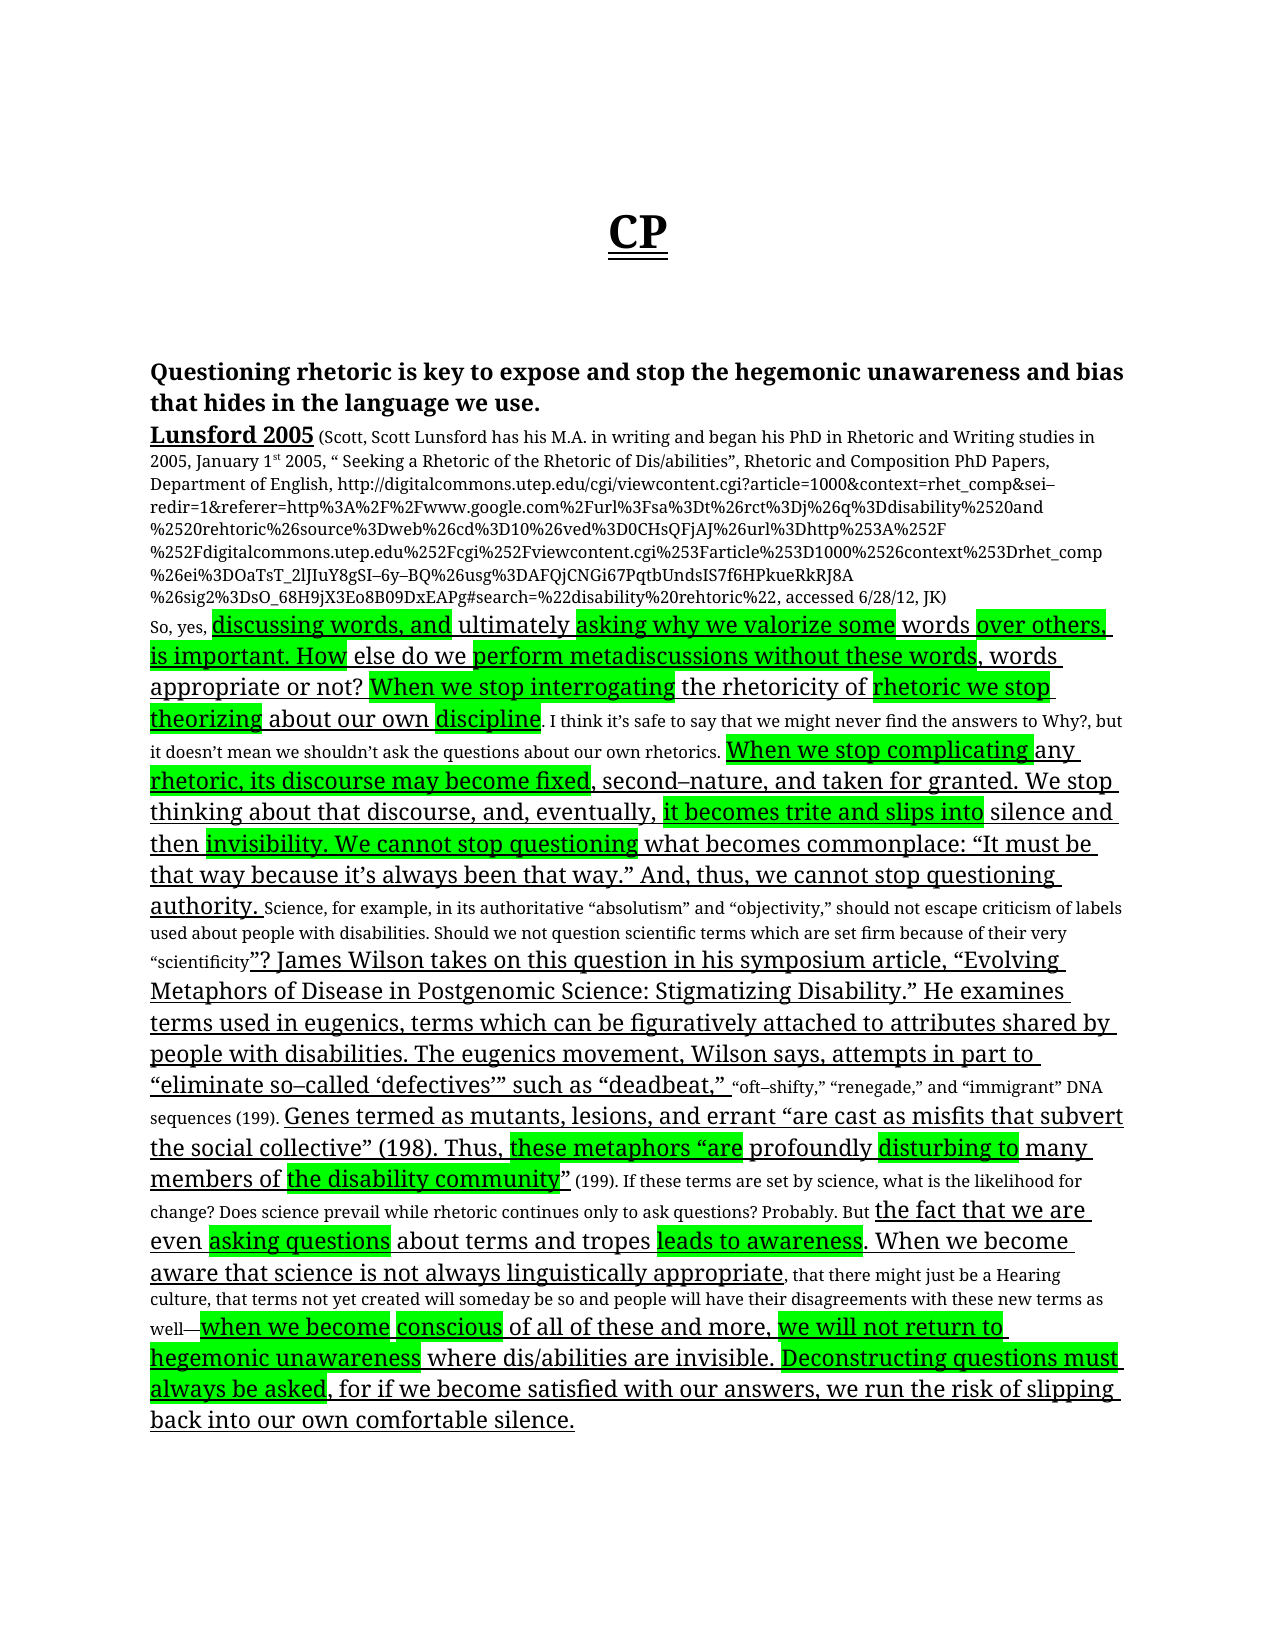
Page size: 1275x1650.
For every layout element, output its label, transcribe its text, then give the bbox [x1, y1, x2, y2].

text So, yes, discussing words, and ultimately asking why we valorize some words over others, is important. How else do we perform metadiscussions without these words, words appropriate or not? When we stop interrogating the rhetoricity of rhetoric we stop theorizing about our own discipline. I think it’s safe to say that we might never find the answers to Why?, but it doesn’t mean we shouldn’t ask the questions about our own rhetorics. When we stop complicating any rhetoric, its discourse may become fixed, second–nature, and taken for granted. We stop thinking about that discourse, and, eventually, it becomes trite and slips into silence and then invisibility. We cannot stop questioning what becomes commonplace: “It must be that way because it’s always been that way.” And, thus, we cannot stop questioning authority. Science, for example, in its authoritative “absolutism” and “objectivity,” should not escape criticism of labels used about people with disabilities. Should we not question scientific terms which are set firm because of their very “scientificity”? James Wilson takes on this question in his symposium article, “Evolving Metaphors of Disease in Postgenomic Science: Stigmatizing Disability.” He examines terms used in eugenics, terms which can be figuratively attached to attributes shared by people with disabilities. The eugenics movement, Wilson says, attempts in part to “eliminate so–called ‘defectives’” such as “deadbeat,” “oft–shifty,” “renegade,” and “immigrant” DNA sequences (199). Genes termed as mutants, lesions, and errant “are cast as misfits that subvert the social collective” (198). Thus, these metaphors “are profoundly disturbing to many members of the disability community” (199). If these terms are set by science, what is the likelihood for change? Does science prevail while rhetoric continues only to ask questions? Probably. But the fact that we are even asking questions about terms and tropes leads to awareness. When we become aware that science is not always linguistically appropriate, that there might just be a Hearing culture, that terms not yet created will someday be so and people will have their disagreements with these new terms as well—when we become conscious of all of these and more, we will not return to hegemonic unawareness where dis/abilities are invisible. Deconstructing questions must always be asked, for if we become satisfied with our answers, we run the risk of slipping back into our own comfortable silence. [150, 609, 1125, 1436]
text Questioning rhetoric is key to expose and stop the hegemonic unawareness and bias that hides in the language we use. [150, 356, 1125, 419]
subtitle CP [150, 200, 1125, 262]
text Lunsford 2005 (Scott, Scott Lunsford has his M.A. in writing and began his PhD in Rhetoric and Writing studies in 2005, January 1st 2005, “ Seeking a Rhetoric of the Rhetoric of Dis/abilities”, Rhetoric and Composition PhD Papers, Department of English, http://digitalcommons.utep.edu/cgi/viewcontent.cgi?article=1000&context=rhet_comp&sei–redir=1&referer=http%3A%2F%2Fwww.google.com%2Furl%3Fsa%3Dt%26rct%3Dj%26q%3Ddisability%2520and%2520rehtoric%26source%3Dweb%26cd%3D10%26ved%3D0CHsQFjAJ%26url%3Dhttp%253A%252F%252Fdigitalcommons.utep.edu%252Fcgi%252Fviewcontent.cgi%253Farticle%253D1000%2526context%253Drhet_comp%26ei%3DOaTsT_2lJIuY8gSI–6y–BQ%26usg%3DAFQjCNGi67PqtbUndsIS7f6HPkueRkRJ8A%26sig2%3DsO_68H9jX3Eo8B09DxEAPg#search=%22disability%20rehtoric%22, accessed 6/28/12, JK) [150, 419, 1125, 609]
